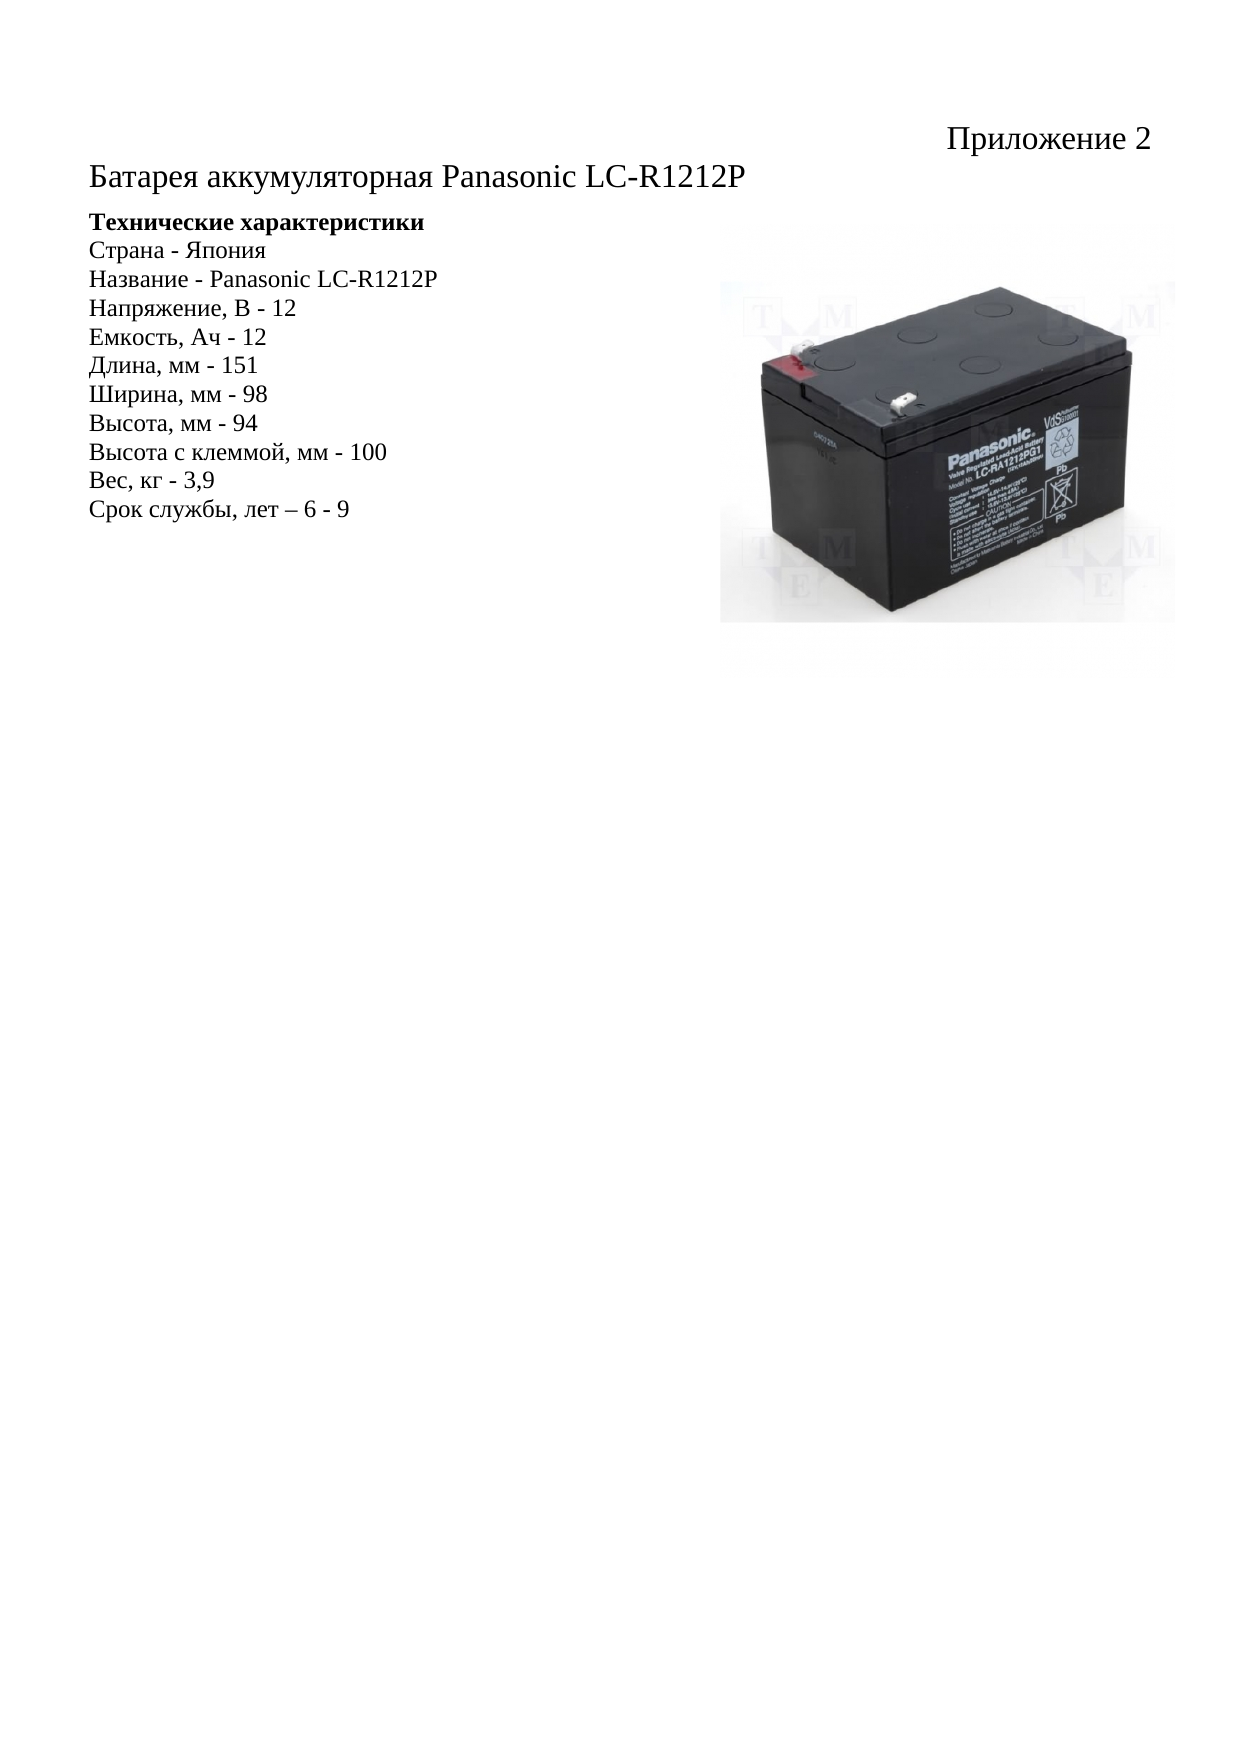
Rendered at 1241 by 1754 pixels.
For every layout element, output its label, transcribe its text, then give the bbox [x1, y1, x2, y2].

text Высота, мм - 94 [89, 408, 720, 437]
text Вес, кг - 3,9 [89, 466, 720, 494]
text Название - Panasonic LC-R1212P [89, 264, 720, 293]
text Ширина, мм - 98 [89, 379, 720, 408]
picture [720, 224, 1175, 678]
text Емкость, Ач - 12 [89, 322, 720, 351]
text Срок службы, лет – 6 - 9 [89, 494, 720, 523]
text Приложение 2 [89, 118, 1152, 156]
text Напряжение, В - 12 [89, 293, 720, 322]
text Длина, мм - 151 [89, 351, 720, 379]
text Батарея аккумуляторная Panasonic LC-R1212P [89, 156, 1152, 195]
text Высота с клеммой, мм - 100 [89, 437, 720, 466]
text Страна - Япония [89, 236, 720, 264]
text Технические характеристики [89, 207, 1152, 236]
